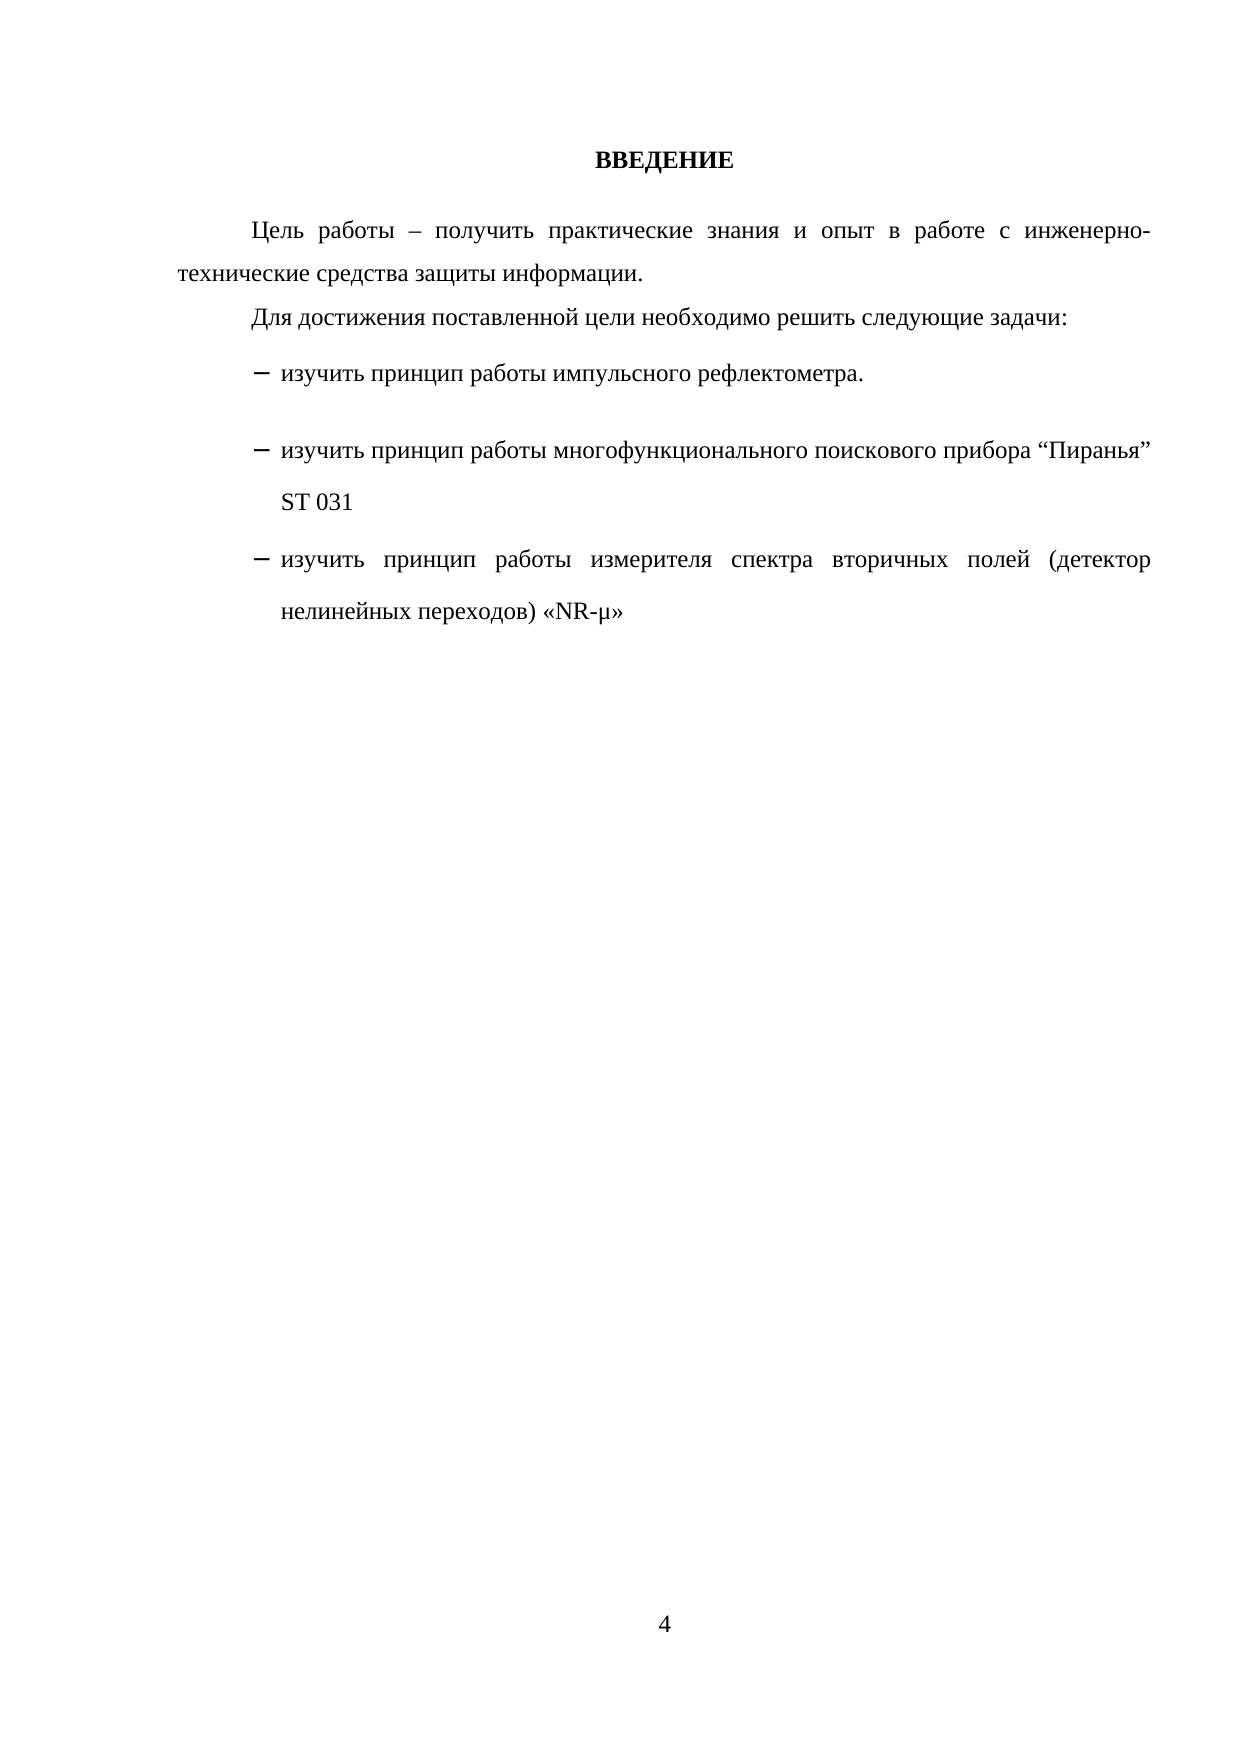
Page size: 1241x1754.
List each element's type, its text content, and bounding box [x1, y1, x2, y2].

text Введение [236, 145, 1093, 174]
text Цель работы – получить практические знания и опыт в работе с инженерно-технические средства защиты информации. [177, 215, 1152, 287]
text Для достижения поставленной цели необходимо решить следующие задачи: [177, 302, 1152, 330]
text изучить принцип работы импульсного рефлектометра. [251, 345, 1152, 396]
text изучить принцип работы измерителя спектра вторичных полей (детектор нелинейных переходов) «NR-μ» [251, 530, 1152, 625]
text изучить принцип работы многофункционального поискового прибора “Пиранья” ST 031 [251, 422, 1152, 516]
